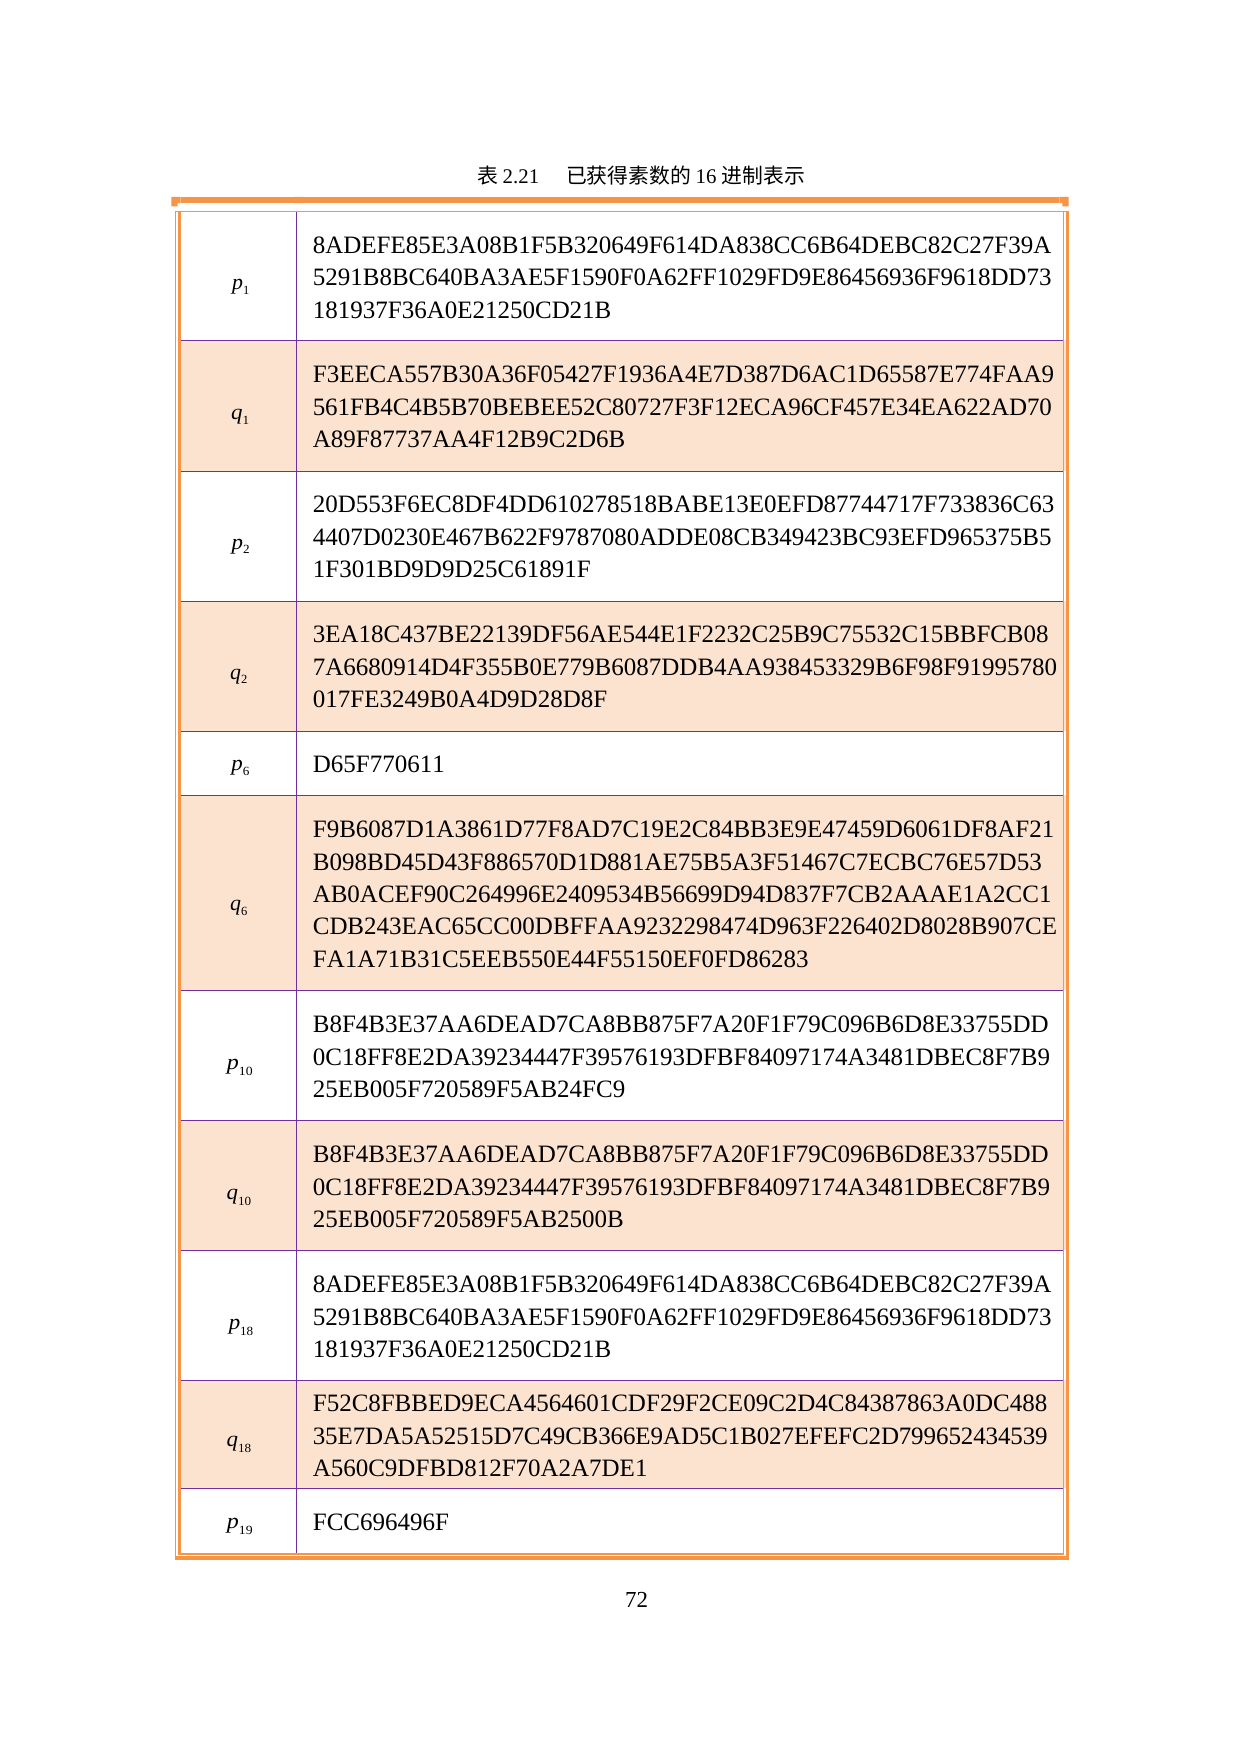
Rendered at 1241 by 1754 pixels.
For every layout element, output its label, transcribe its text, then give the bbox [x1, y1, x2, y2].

table_cell q2 [181, 602, 296, 731]
table_cell p19 [181, 1489, 296, 1553]
table_cell 20D553F6EC8DF4DD610278518BABE13E0EFD87744717F733836C63 4407D0230E467B622F9787080ADDE08CB349423BC93EFD965375B5 1F301BD9D9D25C61891F [297, 472, 1063, 601]
table_cell p2 [181, 472, 296, 601]
table_cell D65F770611 [297, 732, 1063, 795]
table_cell p18 [181, 1251, 296, 1380]
table_cell q6 [181, 796, 296, 990]
table_cell q18 [181, 1381, 296, 1488]
table_cell F3EECA557B30A36F05427F1936A4E7D387D6AC1D65587E774FAA9 561FB4C4B5B70BEBEE52C80727F3F12ECA96CF457E34EA622AD70 A89F87737AA4F12B9C2D6B [297, 341, 1063, 471]
table_cell F9B6087D1A3861D77F8AD7C19E2C84BB3E9E47459D6061DF8AF21 B098BD45D43F886570D1D881AE75B5A3F51467C7ECBC76E57D53 AB0ACEF90C264996E2409534B56699D94D837F7CB2AAAE1A2CC1 CDB243EAC65CC00DBFFAA9232298474D963F226402D8028B907CE FA1A71B31C5EEB550E44F55150EF0FD86283 [297, 796, 1063, 990]
table_cell q1 [181, 341, 296, 471]
table_header 8ADEFE85E3A08B1F5B320649F614DA838CC6B64DEBC82C27F39A 5291B8BC640BA3AE5F1590F0A62FF1029FD9E86456936F9618DD73 181937F36A0E21250CD21B [297, 212, 1063, 340]
text 表 2.21 已获得素数的 16 进制表示 [154, 159, 1128, 189]
table_cell F52C8FBBED9ECA4564601CDF29F2CE09C2D4C84387863A0DC488 35E7DA5A52515D7C49CB366E9AD5C1B027EFEFC2D799652434539 A560C9DFBD812F70A2A7DE1 [297, 1381, 1063, 1488]
table_cell 3EA18C437BE22139DF56AE544E1F2232C25B9C75532C15BBFCB08 7A6680914D4F355B0E779B6087DDB4AA938453329B6F98F91995780 017FE3249B0A4D9D28D8F [297, 602, 1063, 731]
table_cell B8F4B3E37AA6DEAD7CA8BB875F7A20F1F79C096B6D8E33755DD 0C18FF8E2DA39234447F39576193DFBF84097174A3481DBEC8F7B9 25EB005F720589F5AB2500B [297, 1121, 1063, 1250]
table_cell 8ADEFE85E3A08B1F5B320649F614DA838CC6B64DEBC82C27F39A 5291B8BC640BA3AE5F1590F0A62FF1029FD9E86456936F9618DD73 181937F36A0E21250CD21B [297, 1251, 1063, 1380]
table_cell q10 [181, 1121, 296, 1250]
table_cell p6 [181, 732, 296, 795]
table_cell FCC696496F [297, 1489, 1063, 1553]
table_header p1 [181, 212, 296, 340]
table_cell p10 [181, 991, 296, 1120]
table_cell B8F4B3E37AA6DEAD7CA8BB875F7A20F1F79C096B6D8E33755DD 0C18FF8E2DA39234447F39576193DFBF84097174A3481DBEC8F7B9 25EB005F720589F5AB24FC9 [297, 991, 1063, 1120]
